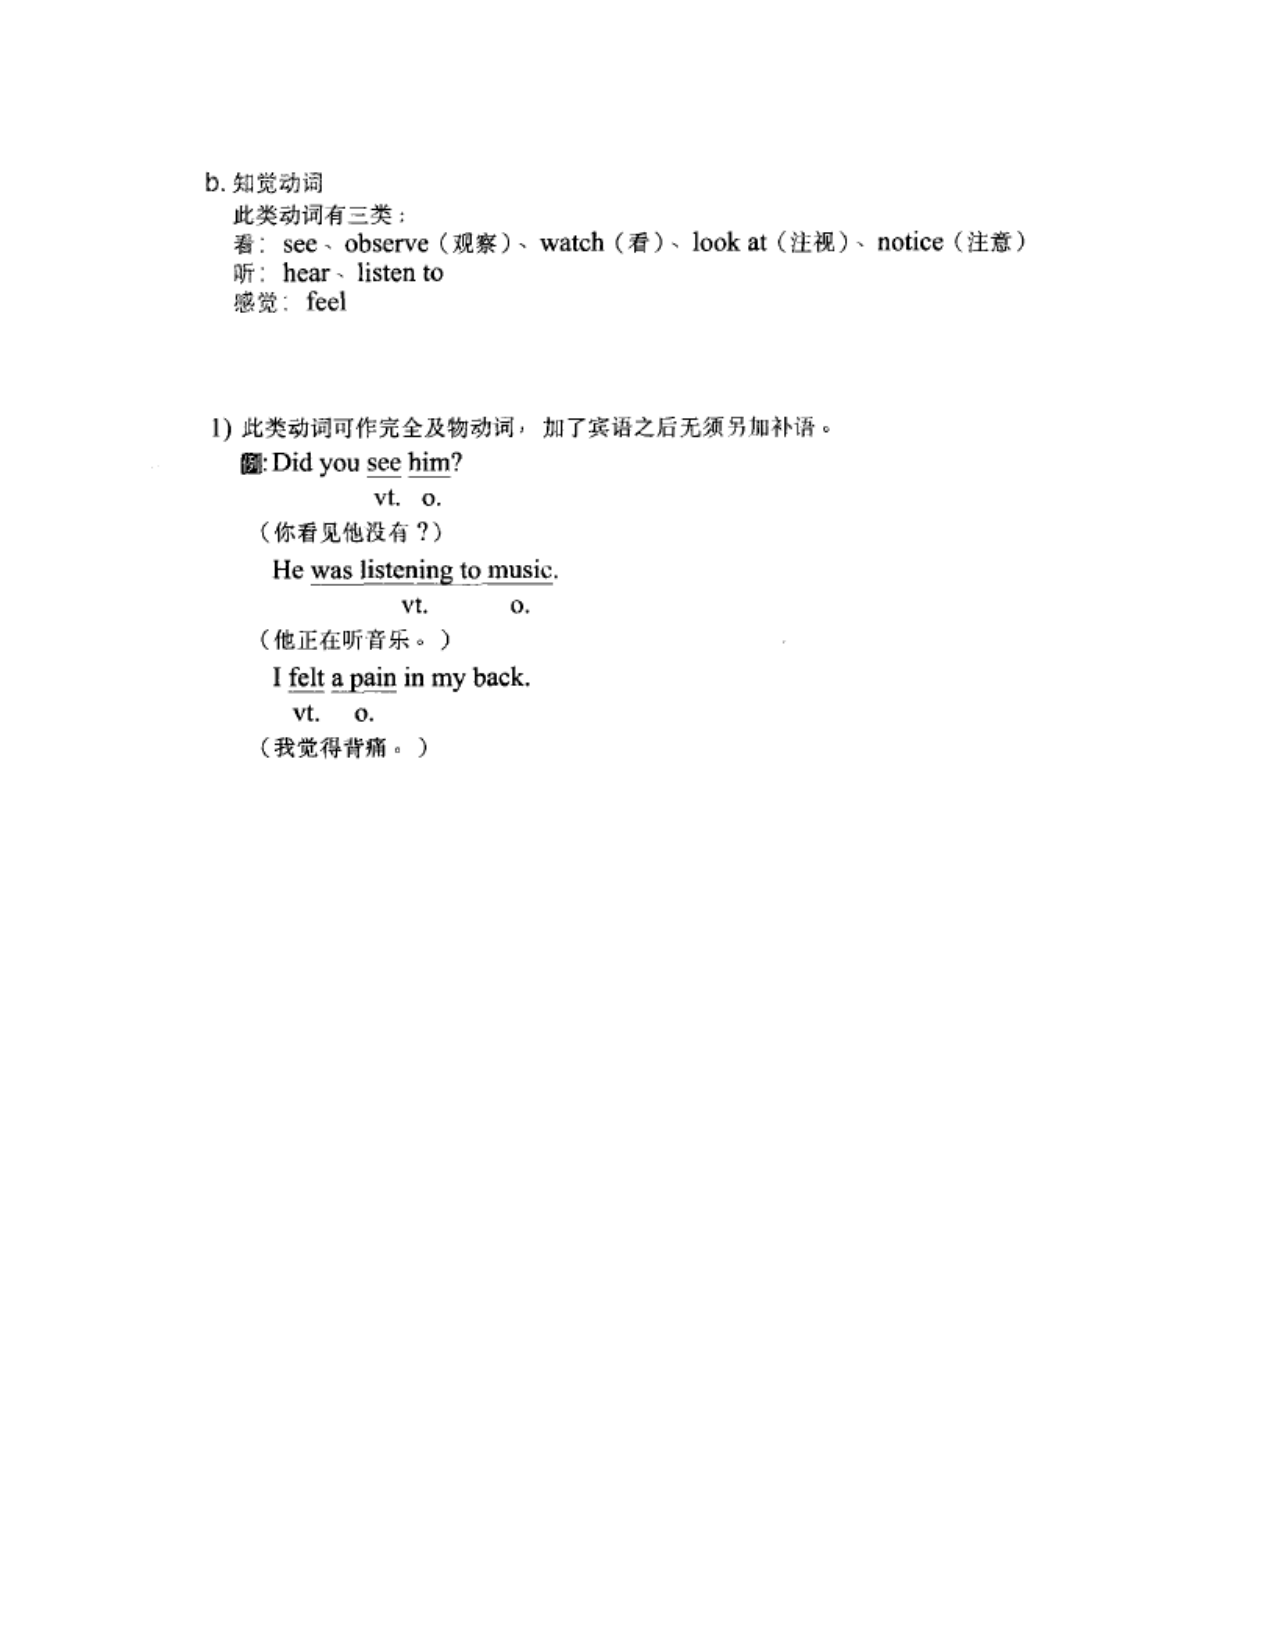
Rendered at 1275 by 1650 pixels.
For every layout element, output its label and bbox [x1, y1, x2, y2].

picture [150, 150, 1080, 354]
picture [150, 378, 869, 786]
